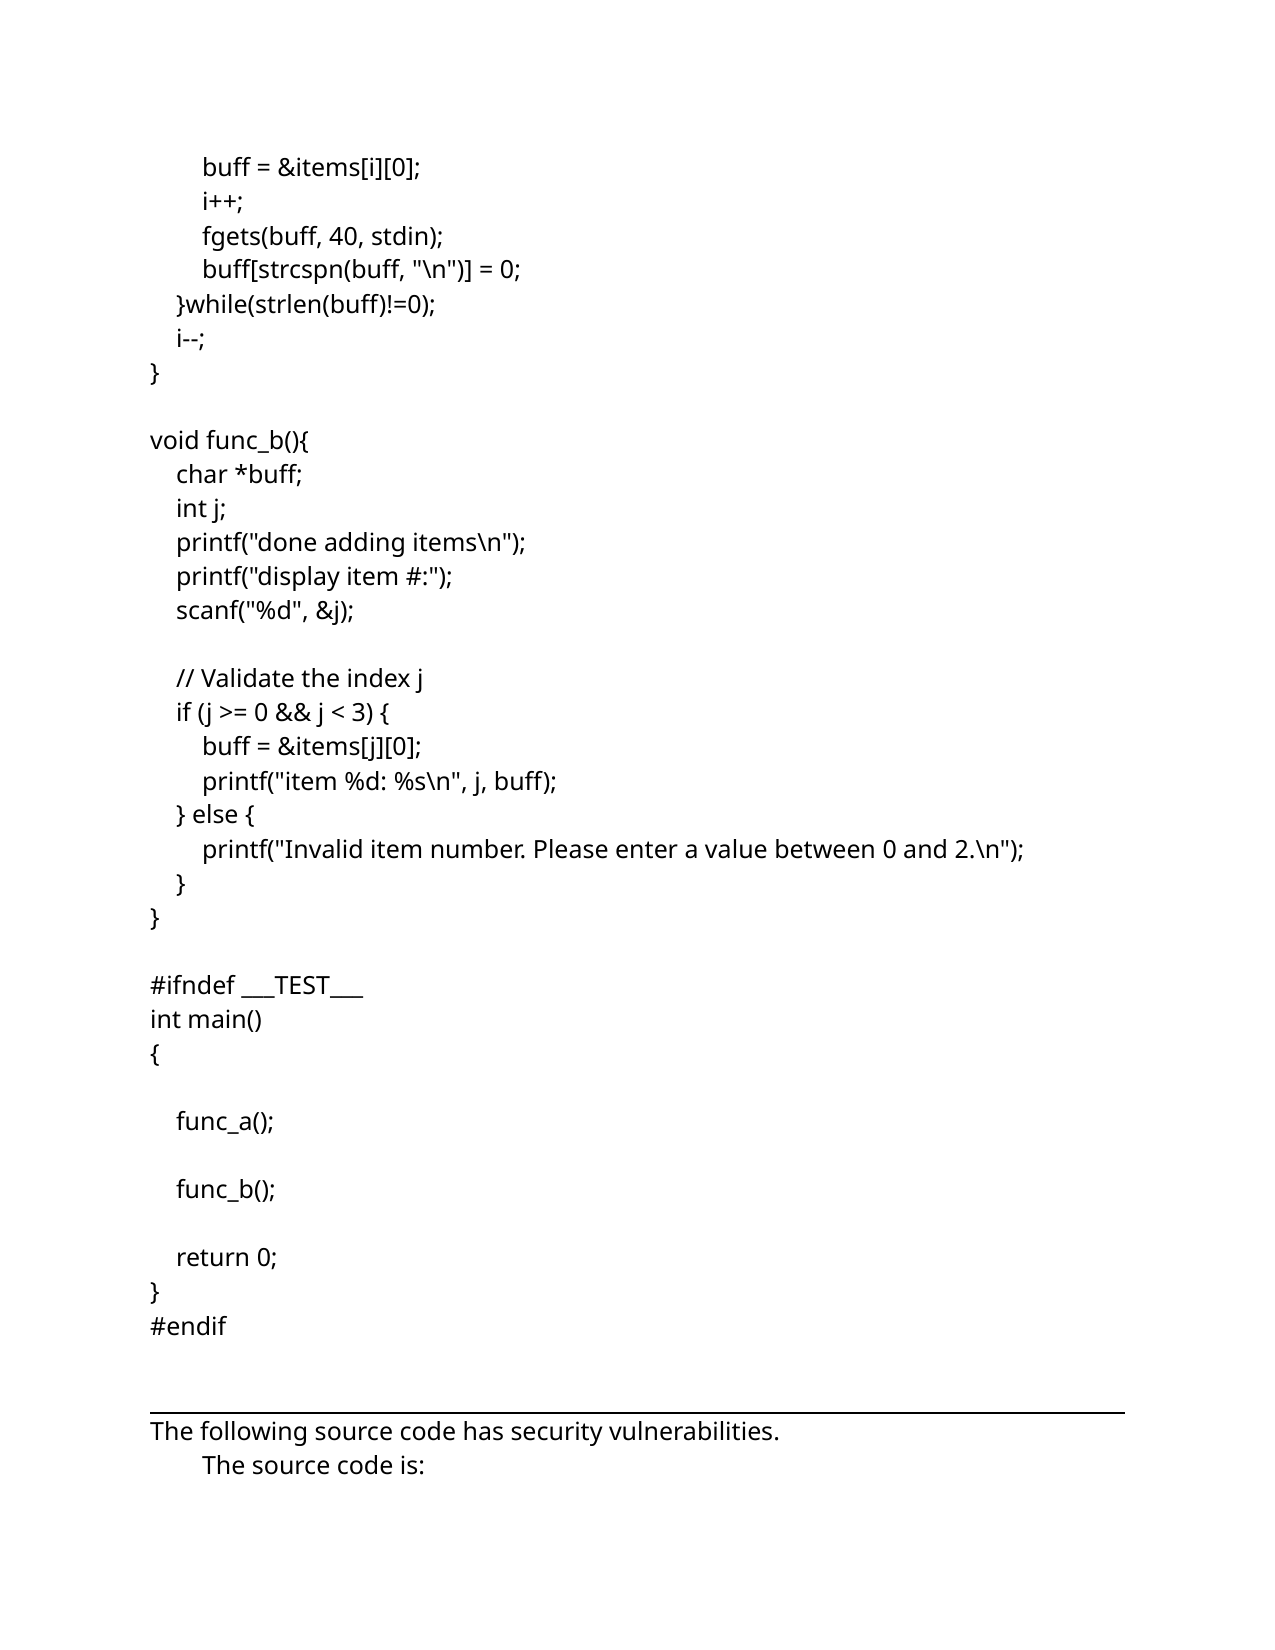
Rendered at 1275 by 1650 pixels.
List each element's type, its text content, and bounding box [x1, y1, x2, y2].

text fgets(buff, 40, stdin); [150, 218, 1125, 252]
text if (j >= 0 && j < 3) { [150, 695, 1125, 729]
text #endif [150, 1308, 1125, 1342]
text #ifndef ___TEST___ [150, 967, 1125, 1002]
text scanf("%d", &j); [150, 593, 1125, 627]
text The following source code has security vulnerabilities. [150, 1414, 1125, 1448]
text func_a(); [150, 1104, 1125, 1138]
text buff = &items[i][0]; [150, 150, 1125, 184]
text func_b(); [150, 1172, 1125, 1206]
text printf("done adding items\n"); [150, 525, 1125, 559]
text } [150, 354, 1125, 388]
text buff = &items[j][0]; [150, 729, 1125, 763]
text } [150, 899, 1125, 933]
text int main() [150, 1002, 1125, 1036]
text int j; [150, 491, 1125, 525]
text return 0; [150, 1240, 1125, 1274]
text // Validate the index j [150, 661, 1125, 695]
text { [150, 1036, 1125, 1070]
text printf("item %d: %s\n", j, buff); [150, 763, 1125, 797]
text i--; [150, 320, 1125, 354]
text } [150, 865, 1125, 899]
text } [150, 1274, 1125, 1308]
text }while(strlen(buff)!=0); [150, 286, 1125, 320]
text The source code is: [150, 1448, 1125, 1482]
text void func_b(){ [150, 422, 1125, 457]
text i++; [150, 184, 1125, 218]
text printf("Invalid item number. Please enter a value between 0 and 2.\n"); [150, 831, 1125, 865]
text printf("display item #:"); [150, 559, 1125, 593]
text } else { [150, 797, 1125, 831]
text char *buff; [150, 457, 1125, 491]
text buff[strcspn(buff, "\n")] = 0; [150, 252, 1125, 286]
